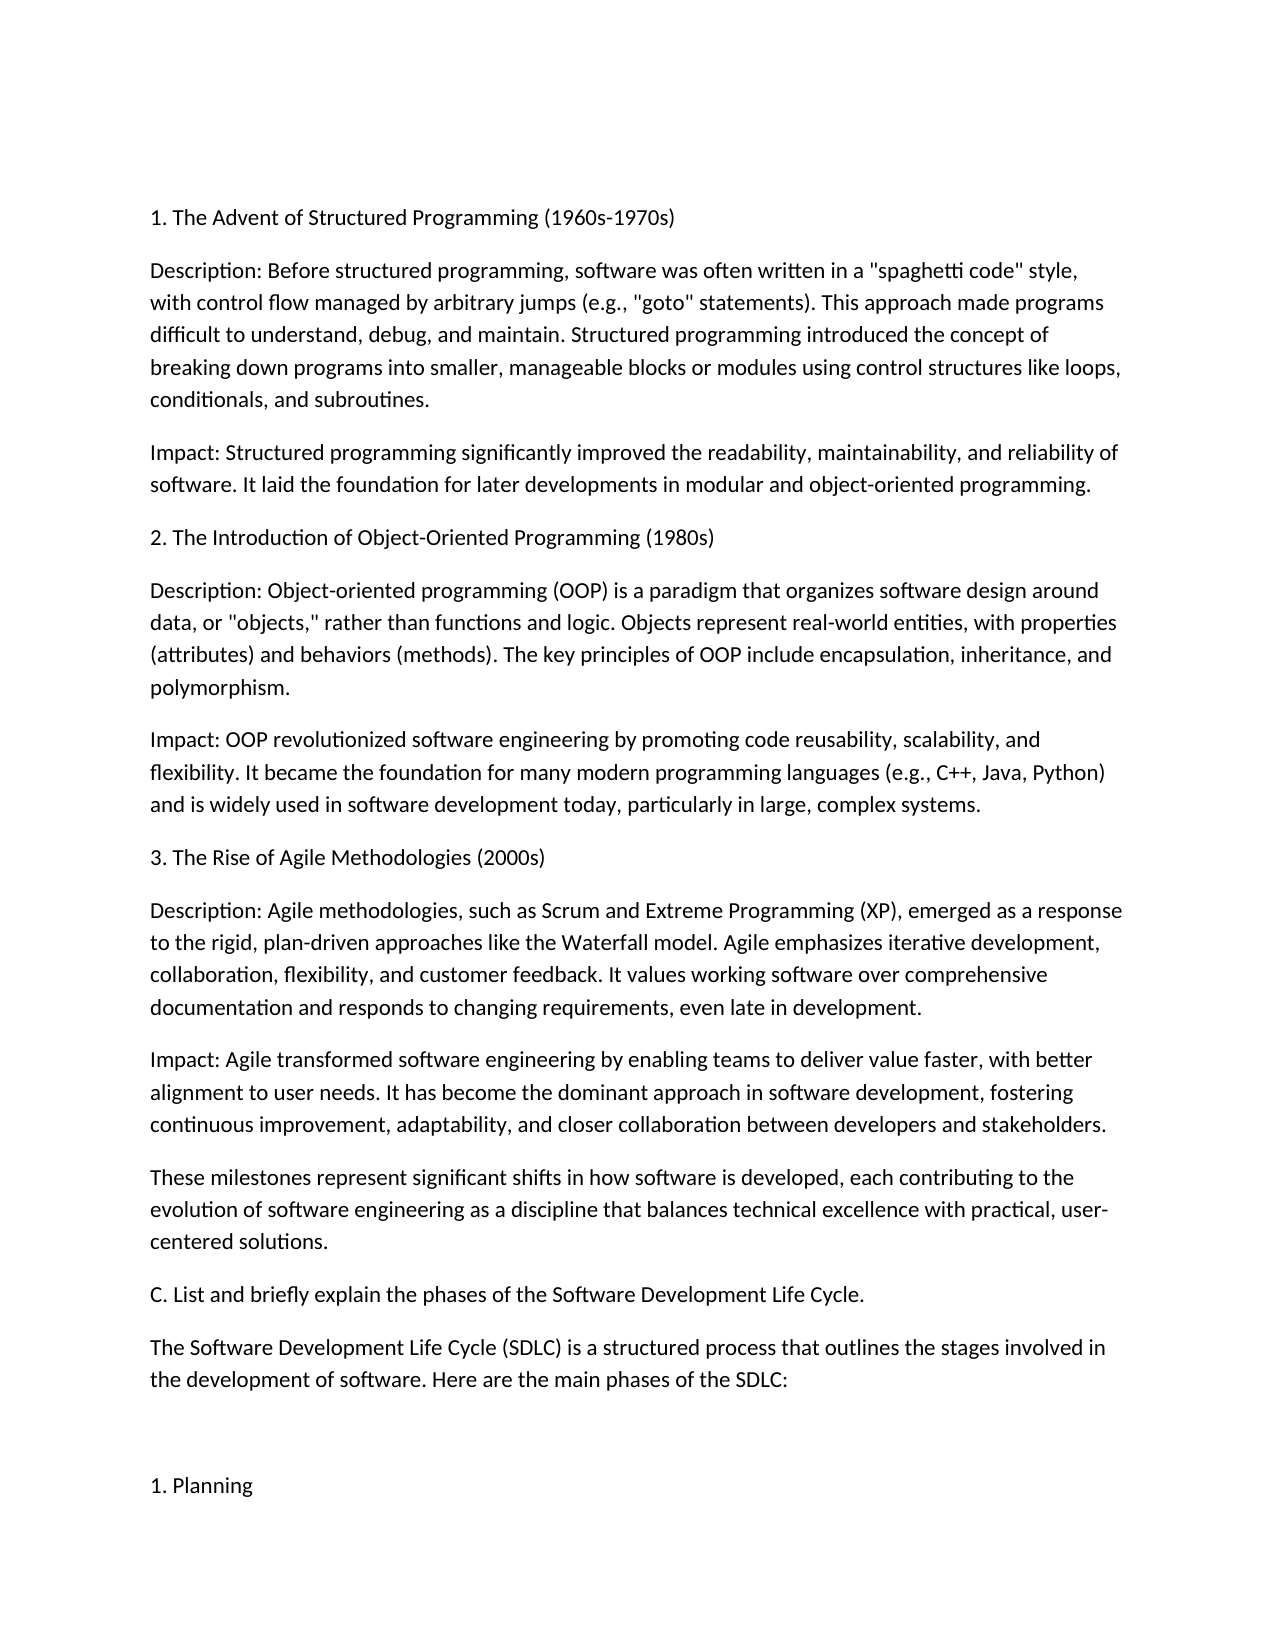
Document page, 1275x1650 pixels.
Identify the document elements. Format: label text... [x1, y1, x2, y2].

text Description: Object-oriented programming (OOP) is a paradigm that organizes software design around data, or "objects," rather than functions and logic. Objects represent real-world entities, with properties (attributes) and behaviors (methods). The key principles of OOP include encapsulation, inheritance, and polymorphism. [150, 576, 1125, 701]
text C. List and briefly explain the phases of the Software Development Life Cycle. [150, 1280, 1125, 1308]
text 3. The Rise of Agile Methodologies (2000s) [150, 843, 1125, 871]
text Description: Before structured programming, software was often written in a "spaghetti code" style, with control flow managed by arbitrary jumps (e.g., "goto" statements). This approach made programs difficult to understand, debug, and maintain. Structured programming introduced the concept of breaking down programs into smaller, manageable blocks or modules using control structures like loops, conditionals, and subroutines. [150, 256, 1125, 413]
text These milestones represent significant shifts in how software is developed, each contributing to the evolution of software engineering as a discipline that balances technical excellence with practical, user-centered solutions. [150, 1163, 1125, 1255]
text 1. Planning [150, 1472, 1125, 1500]
text Impact: OOP revolutionized software engineering by promoting code reusability, scalability, and flexibility. It became the foundation for many modern programming languages (e.g., C++, Java, Python) and is widely used in software development today, particularly in large, complex systems. [150, 726, 1125, 818]
text Impact: Agile transformed software engineering by enabling teams to deliver value faster, with better alignment to user needs. It has become the dominant approach in software development, fostering continuous improvement, adaptability, and closer collaboration between developers and stakeholders. [150, 1046, 1125, 1138]
text Impact: Structured programming significantly improved the readability, maintainability, and reliability of software. It laid the foundation for later developments in modular and object-oriented programming. [150, 438, 1125, 498]
text 1. The Advent of Structured Programming (1960s-1970s) [150, 203, 1125, 231]
text 2. The Introduction of Object-Oriented Programming (1980s) [150, 523, 1125, 551]
text Description: Agile methodologies, such as Scrum and Extreme Programming (XP), emerged as a response to the rigid, plan-driven approaches like the Waterfall model. Agile emphasizes iterative development, collaboration, flexibility, and customer feedback. It values working software over comprehensive documentation and responds to changing requirements, even late in development. [150, 896, 1125, 1021]
text The Software Development Life Cycle (SDLC) is a structured process that outlines the stages involved in the development of software. Here are the main phases of the SDLC: [150, 1333, 1125, 1394]
